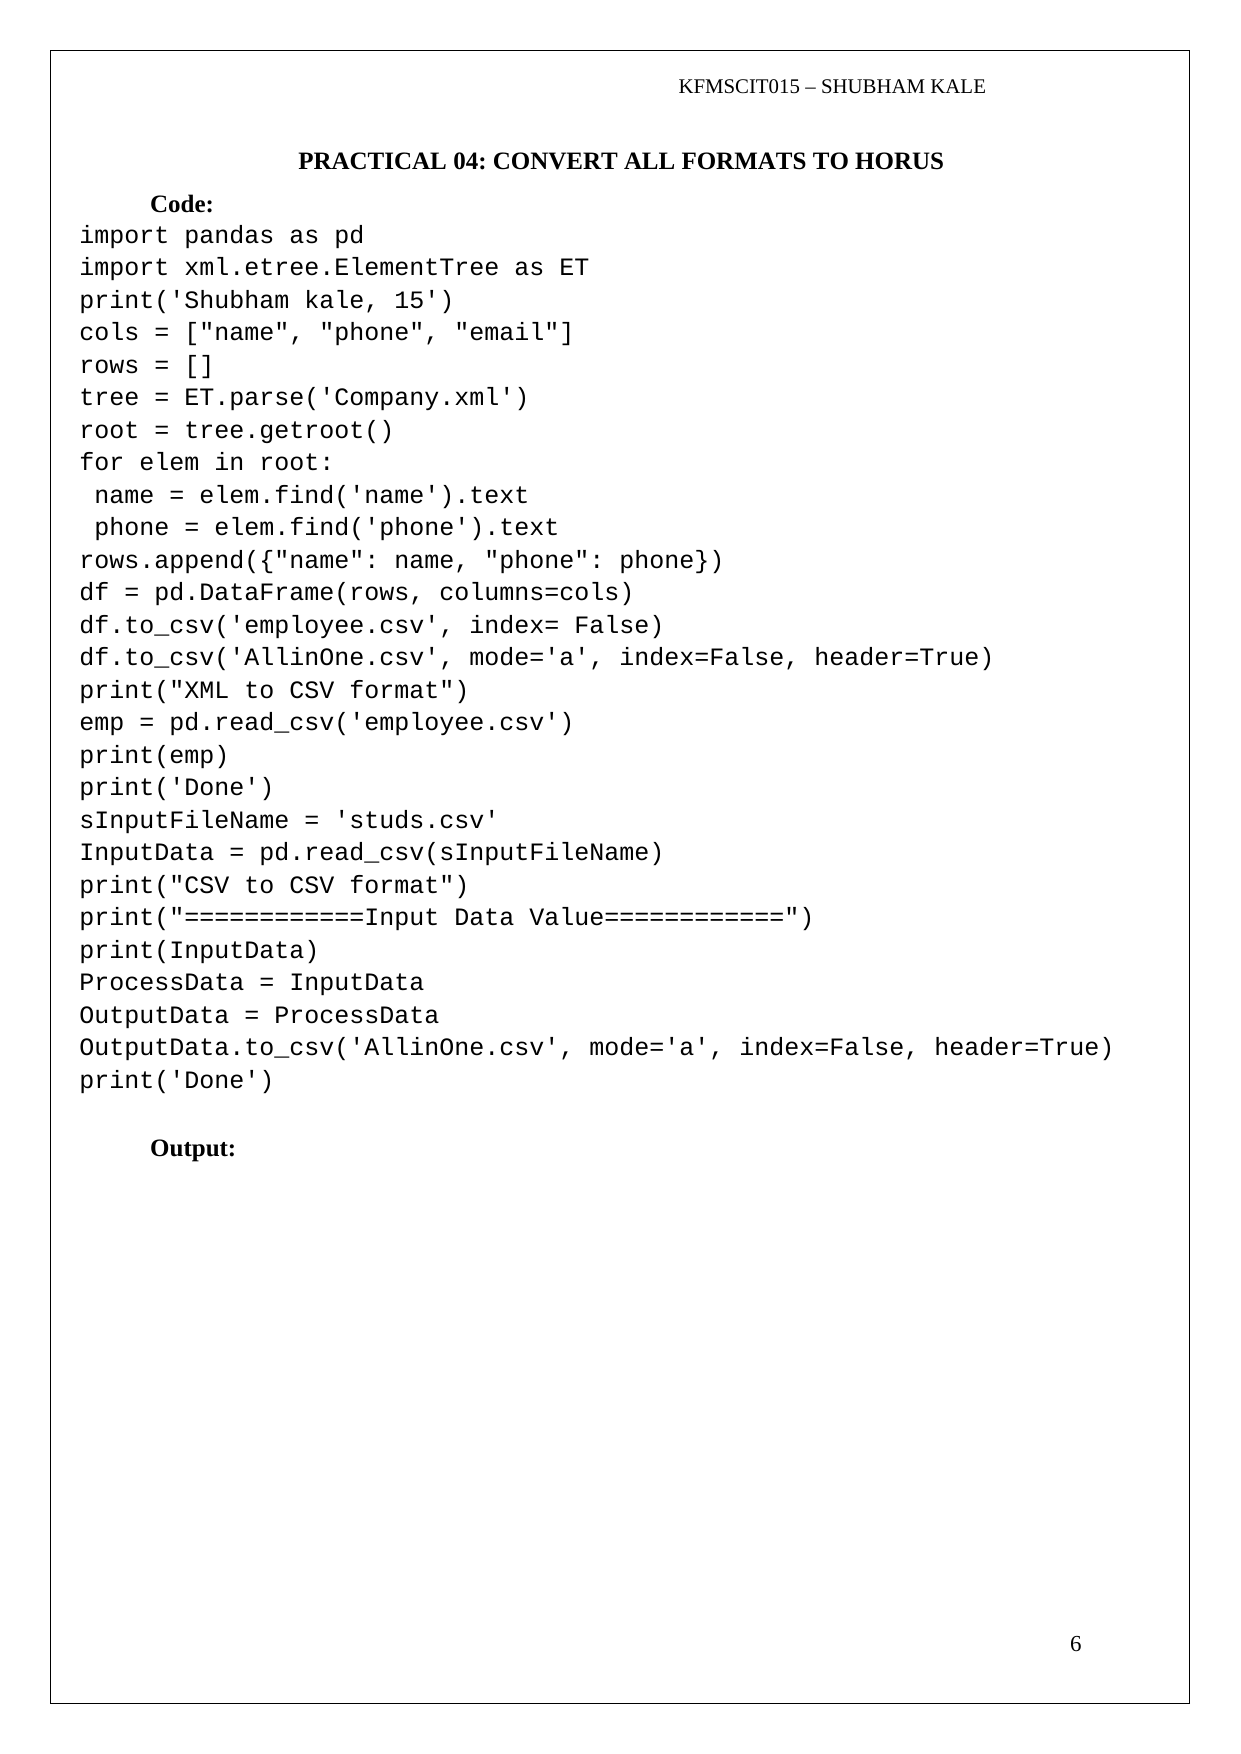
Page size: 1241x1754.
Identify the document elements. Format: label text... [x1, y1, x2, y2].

text Output: [150, 1133, 874, 1161]
text Code: [150, 189, 1167, 218]
text import pandas as pd import xml.etree.ElementTree as ET print('Shubham kale, 15') cols = ["name", "phone", "email"] rows = [] tree = ET.parse('Company.xml') root = tree.getroot() for elem in root: name = elem.find('name').text phone = elem.find('phone').text rows.append({"name": name, "phone": phone}) df = pd.DataFrame(rows, columns=cols) df.to_csv('employee.csv', index= False) df.to_csv('AllinOne.csv', mode='a', index=False, header=True) print("XML to CSV format") emp = pd.read_csv('employee.csv') print(emp) print('Done') sInputFileName = 'studs.csv' InputData = pd.read_csv(sInputFileName) print("CSV to CSV format") print("============Input Data Value============") print(InputData) ProcessData = InputData OutputData = ProcessData OutputData.to_csv('AllinOne.csv', mode='a', index=False, header=True) print('Done') [79, 222, 1167, 1096]
text PRACTICAL 04: CONVERT ALL FORMATS TO HORUS [150, 146, 1092, 175]
